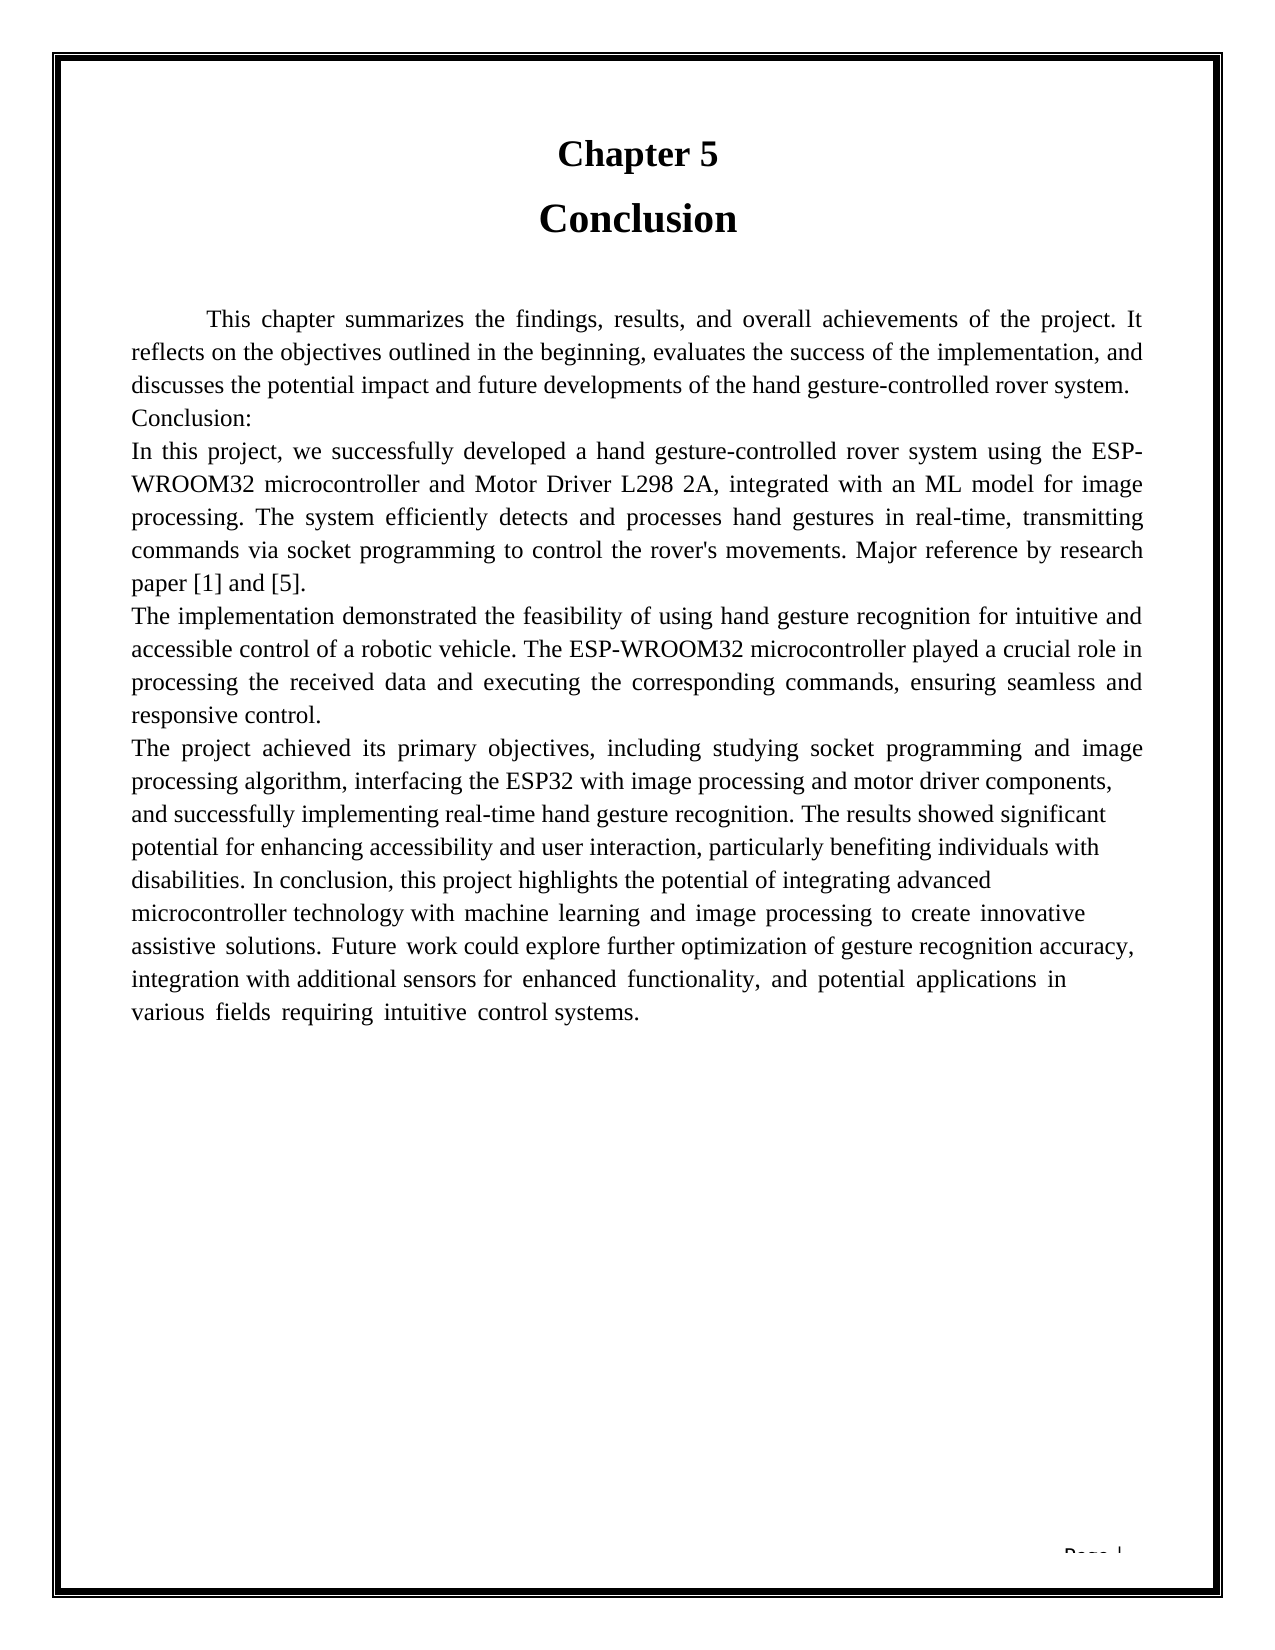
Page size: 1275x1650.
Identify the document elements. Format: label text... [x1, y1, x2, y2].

text Chapter 5 [192, 131, 1083, 174]
text The implementation demonstrated the feasibility of using hand gesture recognition for intuitive and accessible control of a robotic vehicle. The ESP-WROOM32 microcontroller played a crucial role in processing the received data and executing the corresponding commands, ensuring seamless and responsive control. [131, 601, 1144, 729]
text The project achieved its primary objectives, including studying socket programming and image processing algorithm, interfacing the ESP32 with image processing and motor driver components, and successfully implementing real-time hand gesture recognition. The results showed significant potential for enhancing accessibility and user interaction, particularly benefiting individuals with disabilities. In conclusion, this project highlights the potential of integrating advanced microcontroller technology with machine learning and image processing to create innovative assistive solutions. Future work could explore further optimization of gesture recognition accuracy, integration with additional sensors for enhanced functionality, and potential applications in various fields requiring intuitive control systems. [131, 733, 1145, 1026]
subtitle Conclusion [192, 194, 1083, 242]
text In this project, we successfully developed a hand gesture-controlled rover system using the ESP- WROOM32 microcontroller and Motor Driver L298 2A, integrated with an ML model for image processing. The system efficiently detects and processes hand gestures in real-time, transmitting commands via socket programming to control the rover's movements. Major reference by research paper [1] and [5]. [131, 436, 1144, 597]
text This chapter summarizes the findings, results, and overall achievements of the project. It reflects on the objectives outlined in the beginning, evaluates the success of the implementation, and discusses the potential impact and future developments of the hand gesture-controlled rover system. Conclusion: [131, 304, 1145, 432]
